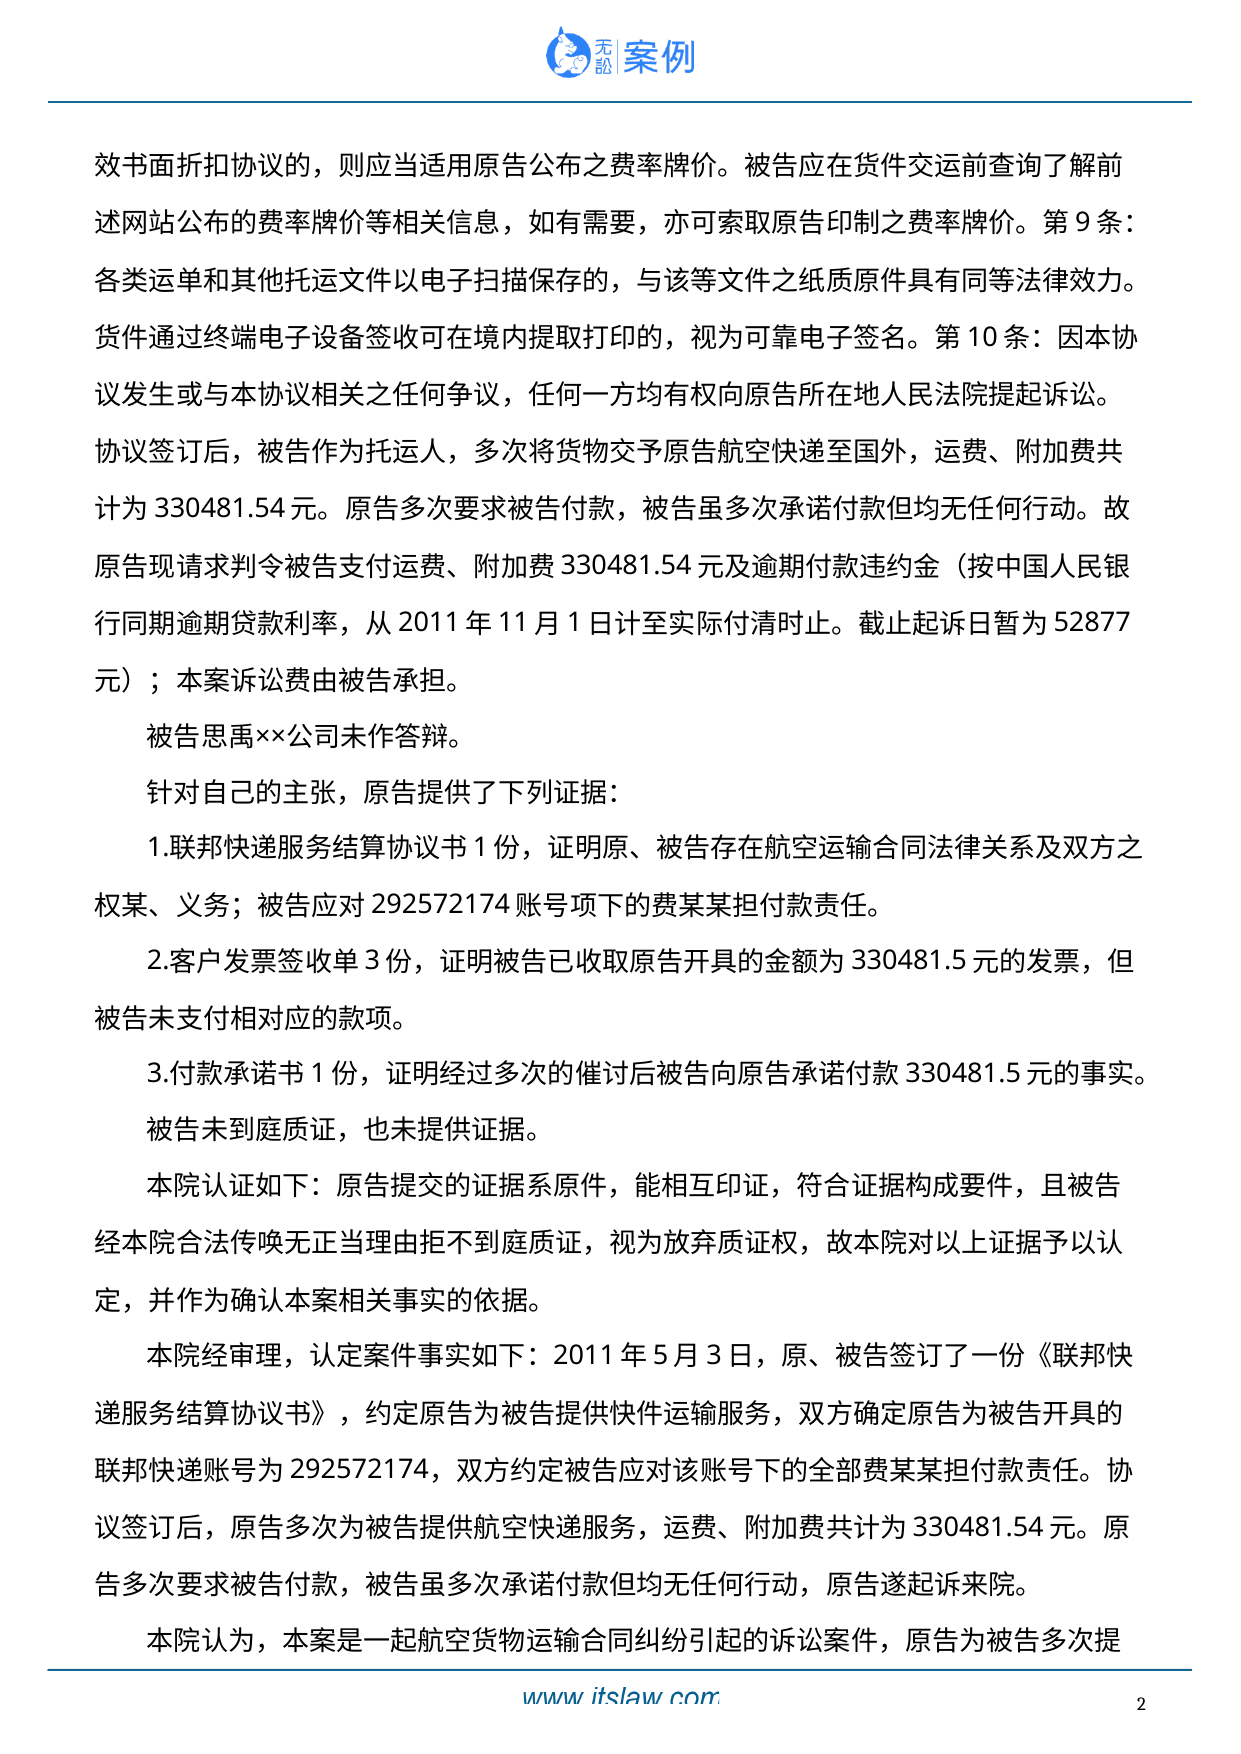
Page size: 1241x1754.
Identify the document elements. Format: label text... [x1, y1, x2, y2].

text 1.联邦快递服务结算协议书1份，证明原、被告存在航空运输合同法律关系及双方之权某、义务；被告应对292572174账号项下的费某某担付款责任。 [94, 824, 1146, 925]
text 被告未到庭质证，也未提供证据。 [94, 1106, 1146, 1150]
text 2.客户发票签收单3份，证明被告已收取原告开具的金额为330481.5元的发票，但被告未支付相对应的款项。 [94, 937, 1146, 1038]
text 3.付款承诺书1份，证明经过多次的催讨后被告向原告承诺付款330481.5元的事实。 [94, 1050, 1146, 1094]
text 本院经审理，认定案件事实如下：2011年5月3日，原、被告签订了一份《联邦快递服务结算协议书》，约定原告为被告提供快件运输服务，双方确定原告为被告开具的联邦快递账号为292572174，双方约定被告应对该账号下的全部费某某担付款责任。协议签订后，原告多次为被告提供航空快递服务，运费、附加费共计为330481.54元。原告多次要求被告付款，被告虽多次承诺付款但均无任何行动，原告遂起诉来院。 [94, 1332, 1146, 1605]
picture [546, 26, 694, 78]
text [94, 85, 1146, 701]
text 被告思禹××公司未作答辩。 [94, 712, 1146, 756]
picture [523, 1687, 720, 1704]
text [94, 1617, 1146, 1661]
text 本院认证如下：原告提交的证据系原件，能相互印证，符合证据构成要件，且被告经本院合法传唤无正当理由拒不到庭质证，视为放弃质证权，故本院对以上证据予以认定，并作为确认本案相关事实的依据。 [94, 1162, 1146, 1320]
text 针对自己的主张，原告提供了下列证据： [94, 768, 1146, 812]
